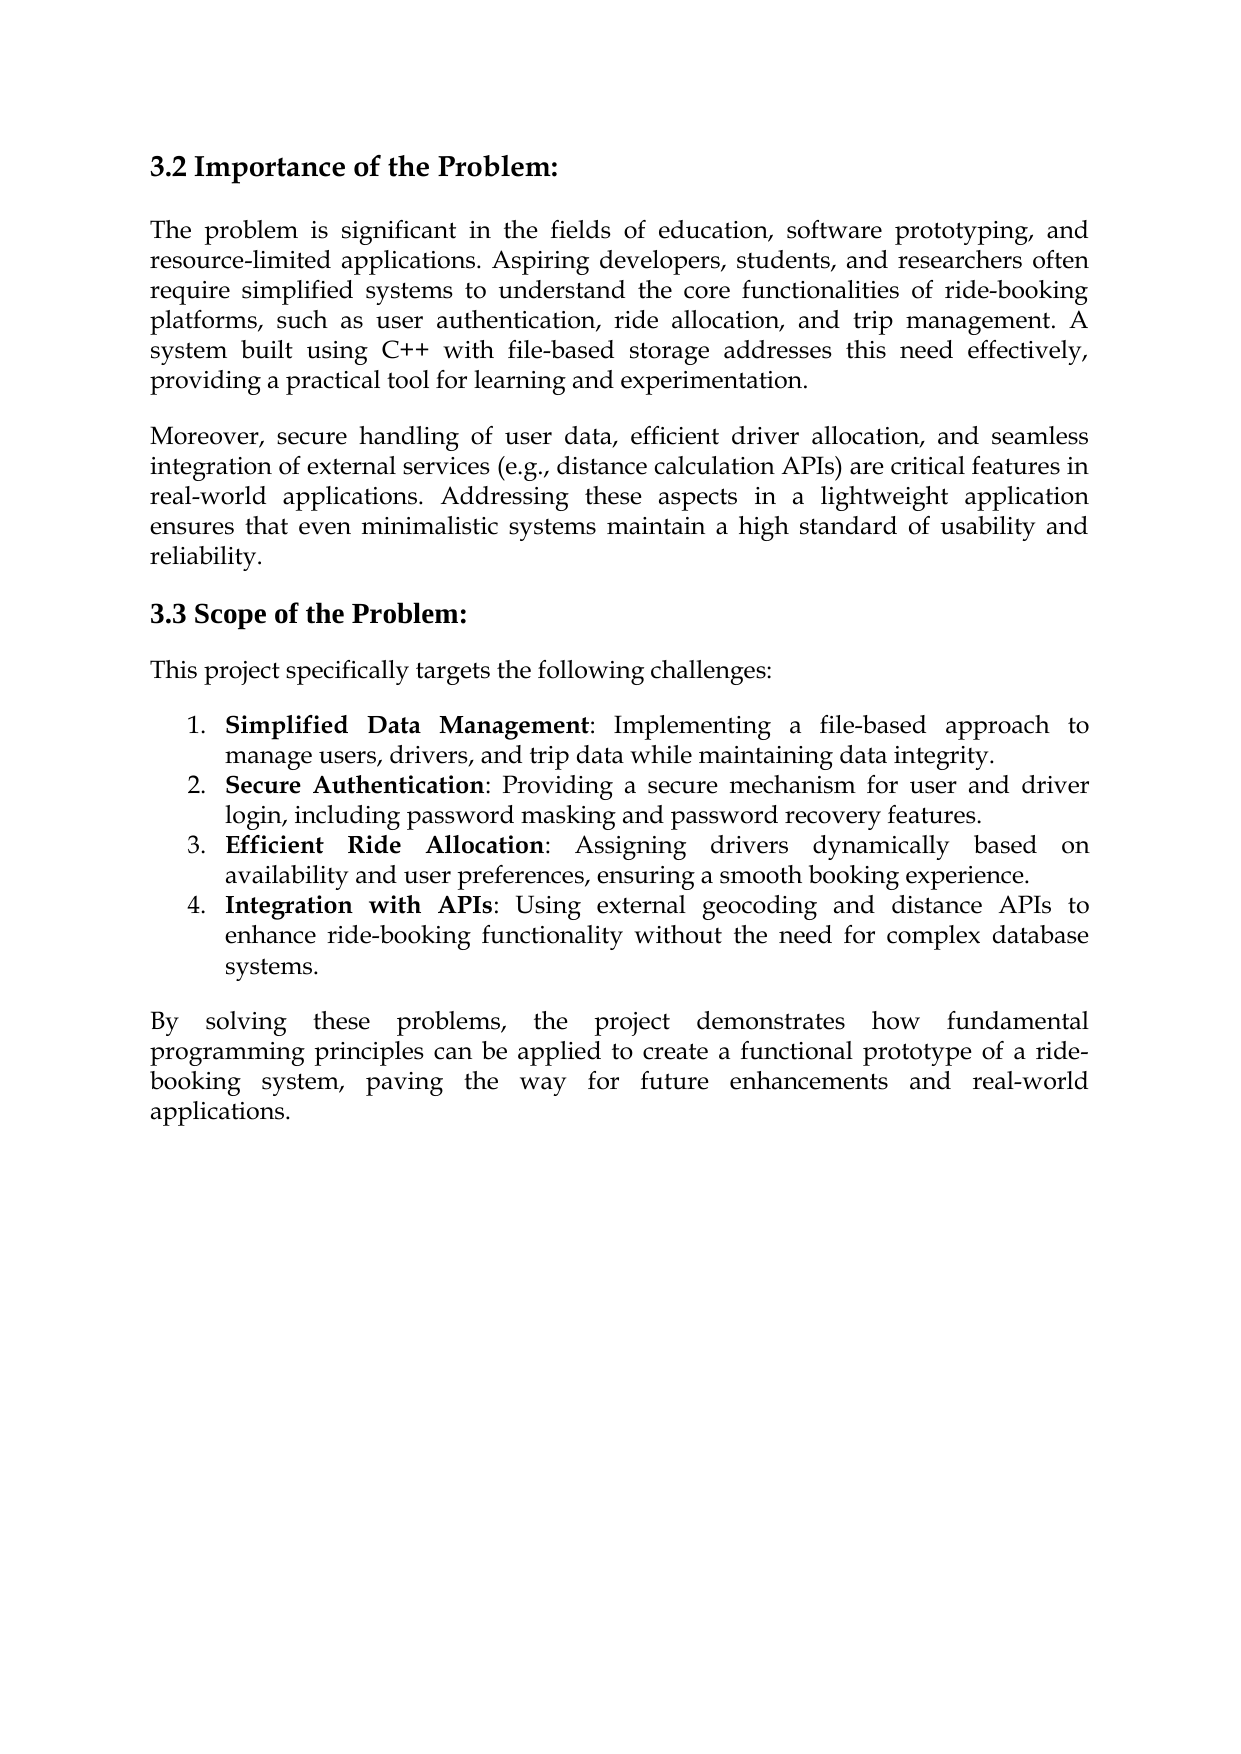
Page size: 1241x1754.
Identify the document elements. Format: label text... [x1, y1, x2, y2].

list Secure Authentication: Providing a secure mechanism for user and driver login, including password masking and password recovery features. [187, 770, 1090, 831]
text This project specifically targets the following challenges: [150, 655, 1090, 685]
list Simplified Data Management: Implementing a file-based approach to manage users, drivers, and trip data while maintaining data integrity. [187, 710, 1090, 770]
list Integration with APIs: Using external geocoding and distance APIs to enhance ride-booking functionality without the need for complex database systems. [187, 891, 1090, 981]
subtitle 3.3 Scope of the Problem: [150, 596, 1090, 630]
list Efficient Ride Allocation: Assigning drivers dynamically based on availability and user preferences, ensuring a smooth booking experience. [187, 831, 1090, 891]
text By solving these problems, the project demonstrates how fundamental programming principles can be applied to create a functional prototype of a ride-booking system, paving the way for future enhancements and real-world applications. [150, 1006, 1090, 1126]
text Moreover, secure handling of user data, efficient driver allocation, and seamless integration of external services (e.g., distance calculation APIs) are critical features in real-world applications. Addressing these aspects in a lightweight application ensures that even minimalistic systems maintain a high standard of usability and reliability. [150, 421, 1090, 571]
text 3.2 Importance of the Problem: [150, 150, 1090, 185]
text The problem is significant in the fields of education, software prototyping, and resource-limited applications. Aspiring developers, students, and researchers often require simplified systems to understand the core functionalities of ride-booking platforms, such as user authentication, ride allocation, and trip management. A system built using C++ with file-based storage addresses this need effectively, providing a practical tool for learning and experimentation. [150, 215, 1090, 396]
